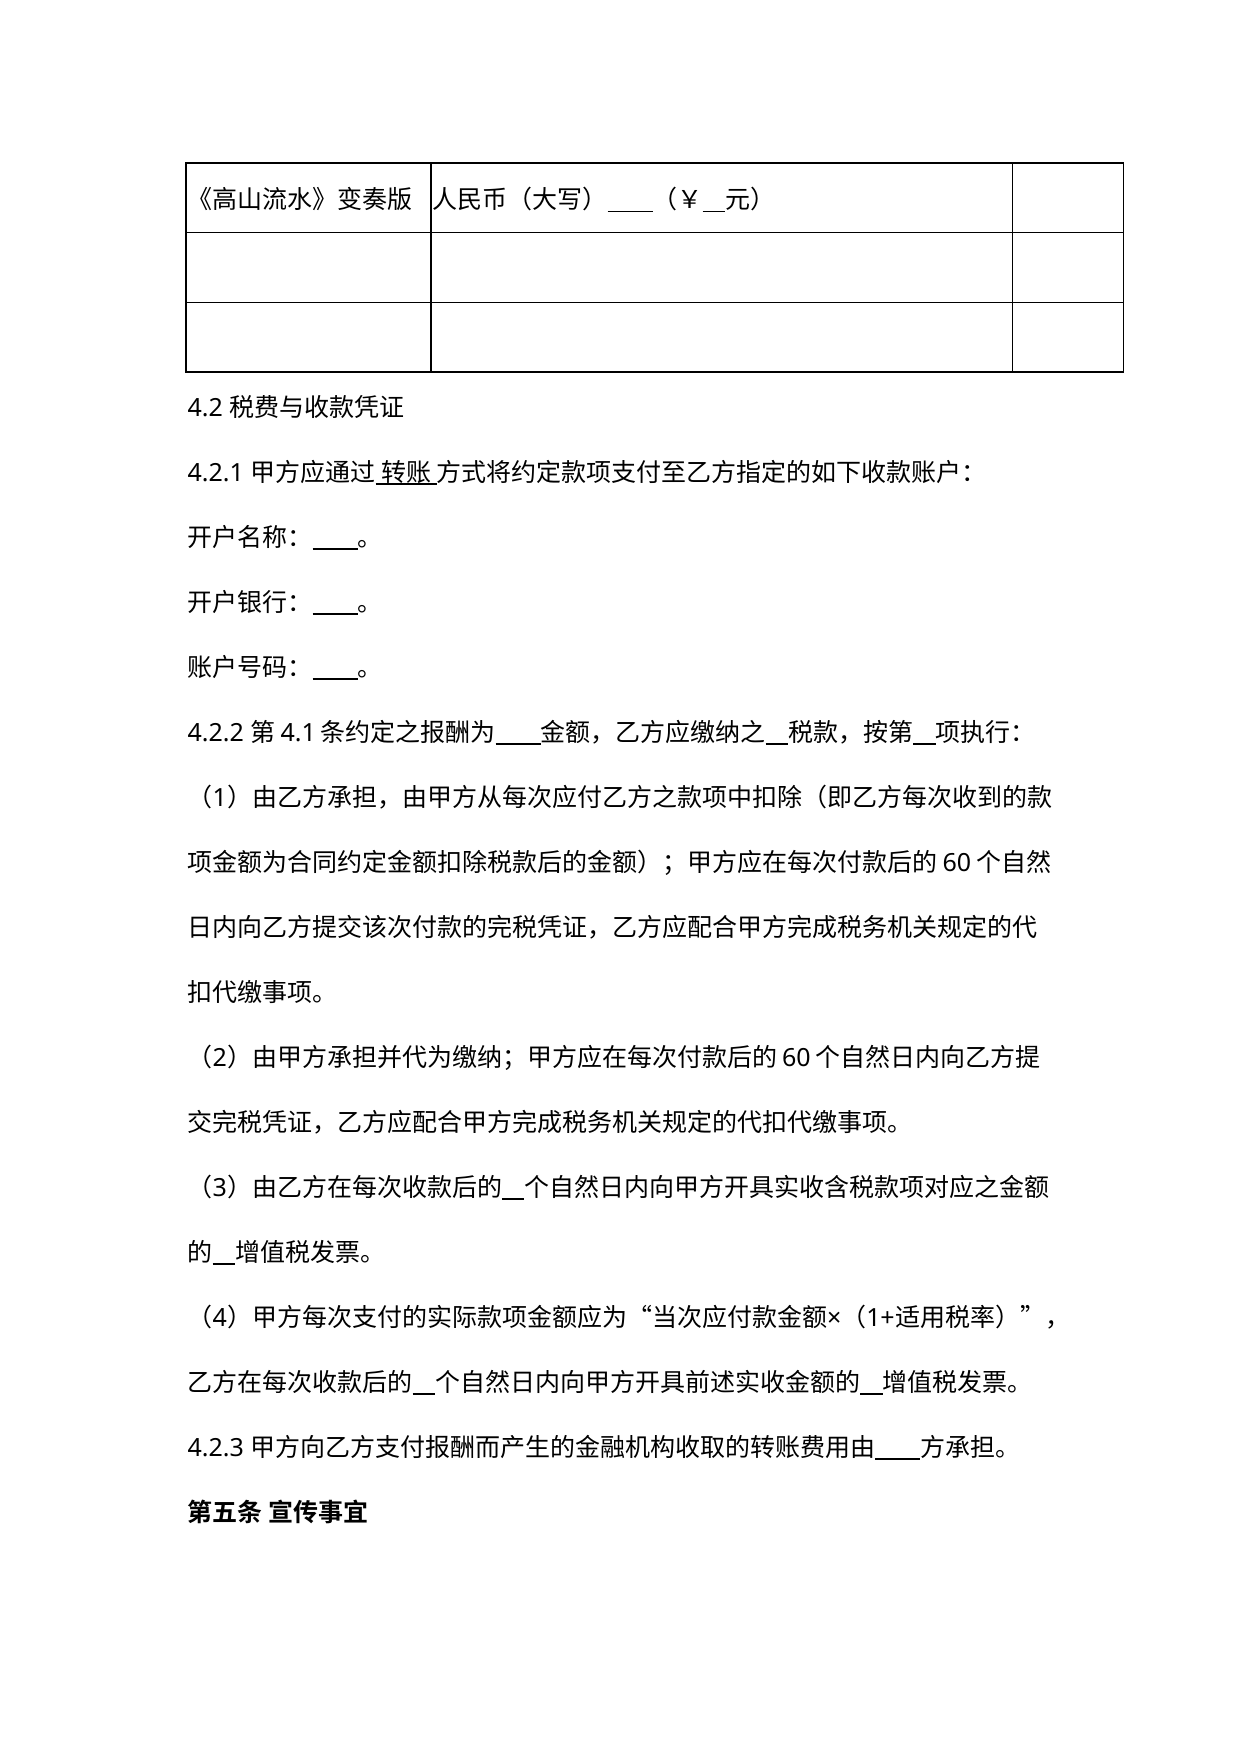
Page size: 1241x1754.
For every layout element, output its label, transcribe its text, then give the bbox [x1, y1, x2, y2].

text （2）由甲方承担并代为缴纳；甲方应在每次付款后的60个自然日内向乙方提交完税凭证，乙方应配合甲方完成税务机关规定的代扣代缴事项。 [187, 1023, 1053, 1153]
text 4.2.1 甲方应通过 转账 方式将约定款项支付至乙方指定的如下收款账户： [187, 438, 1053, 503]
table_cell [1013, 303, 1123, 371]
table_cell 人民币（大写） （￥ 元） [432, 164, 1012, 232]
text （4）甲方每次支付的实际款项金额应为“当次应付款金额×（1+适用税率）”，乙方在每次收款后的 个自然日内向甲方开具前述实收金额的 增值税发票。 [187, 1283, 1053, 1413]
text 开户名称： 。 [187, 503, 1053, 568]
text （1）由乙方承担，由甲方从每次应付乙方之款项中扣除（即乙方每次收到的款项金额为合同约定金额扣除税款后的金额）；甲方应在每次付款后的60个自然日内向乙方提交该次付款的完税凭证，乙方应配合甲方完成税务机关规定的代扣代缴事项。 [187, 763, 1053, 1023]
text 开户银行： 。 [187, 568, 1053, 633]
table_cell [187, 303, 430, 371]
table_cell [187, 233, 430, 301]
text 4.2.3 甲方向乙方支付报酬而产生的金融机构收取的转账费用由 方承担。 [187, 1413, 1053, 1478]
text （3）由乙方在每次收款后的 个自然日内向甲方开具实收含税款项对应之金额的 增值税发票。 [187, 1153, 1053, 1283]
subtitle 第五条 宣传事宜 [187, 1478, 1053, 1543]
table_cell 《高山流水》变奏版 [187, 164, 430, 232]
table_cell [432, 303, 1012, 371]
table_cell [1013, 233, 1123, 301]
text 账户号码： 。 [187, 633, 1053, 698]
text 4.2.2 第4.1条约定之报酬为 金额，乙方应缴纳之 税款，按第 项执行： [187, 698, 1053, 763]
table_cell [1013, 164, 1123, 232]
table_cell [432, 233, 1012, 301]
text 4.2 税费与收款凭证 [187, 373, 1053, 438]
